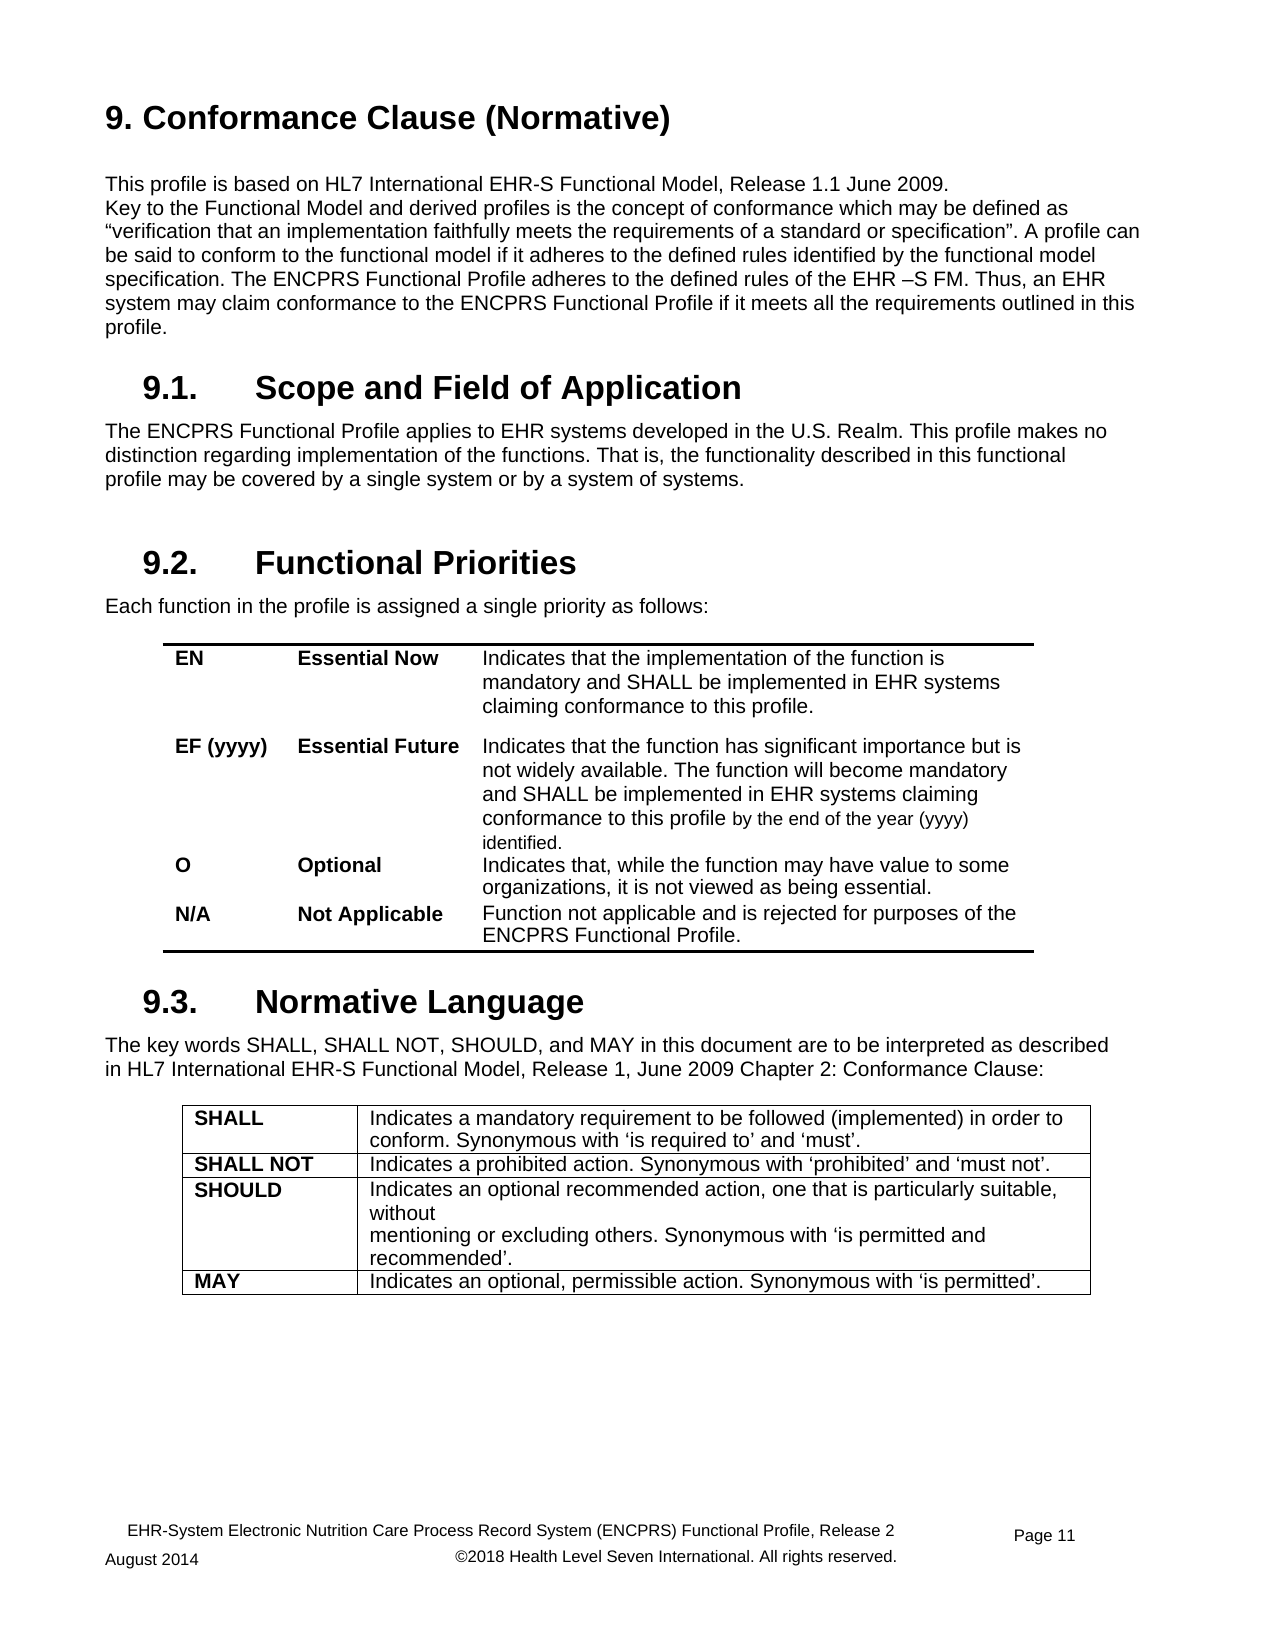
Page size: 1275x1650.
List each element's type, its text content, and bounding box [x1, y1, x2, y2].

table_cell MAY [183, 1271, 357, 1294]
table_cell Indicates an optional, permissible action. Synonymous with ‘is permitted’. [358, 1271, 1090, 1294]
table_header EN [163, 646, 280, 717]
table_header Indicates that the implementation of the function is mandatory and SHALL be implemented in EHR systems claiming conformance to this profile. [463, 646, 1034, 717]
subtitle Normative Language [142, 982, 1194, 1020]
table_header Essential Now [280, 646, 463, 717]
table_cell Essential Future [280, 718, 463, 853]
table_cell Indicates that, while the function may have value to some organizations, it is not viewed as being essential. [463, 854, 1034, 901]
table_cell Not Applicable [280, 901, 463, 949]
table_cell SHOULD [183, 1178, 357, 1269]
table_cell N/A [163, 901, 280, 949]
table_cell O [163, 854, 280, 901]
subtitle Scope and Field of Application [142, 368, 1194, 407]
text The ENCPRS Functional Profile applies to EHR systems developed in the U.S. Realm. This profile makes no distinction regarding implementation of the functions. That is, the functionality described in this functional profile may be covered by a single system or by a system of systems. [105, 419, 1125, 491]
text The key words SHALL, SHALL NOT, SHOULD, and MAY in this document are to be interpreted as described in HL7 International EHR-S Functional Model, Release 1, June 2009 Chapter 2: Conformance Clause: [105, 1033, 1125, 1081]
subtitle Conformance Clause (Normative) [105, 98, 1194, 136]
table_header SHALL [183, 1106, 357, 1153]
table_cell Indicates a prohibited action. Synonymous with ‘prohibited’ and ‘must not’. [358, 1154, 1090, 1177]
table_cell SHALL NOT [183, 1154, 357, 1177]
table_cell Indicates that the function has significant importance but is not widely available. The function will become mandatory and SHALL be implemented in EHR systems claiming conformance to this profile by the end of the year (yyyy) identified. [463, 718, 1034, 853]
text Each function in the profile is assigned a single priority as follows: [105, 594, 1125, 618]
table_cell Optional [280, 854, 463, 901]
table_cell EF (yyyy) [163, 718, 280, 853]
table_cell Indicates an optional recommended action, one that is particularly suitable, without mentioning or excluding others. Synonymous with ‘is permitted and recommended’. [358, 1178, 1090, 1269]
text This profile is based on HL7 International EHR-S Functional Model, Release 1.1 June 2009. [105, 171, 1194, 195]
table_header Indicates a mandatory requirement to be followed (implemented) in order to conform. Synonymous with ‘is required to’ and ‘must’. [358, 1106, 1090, 1153]
subtitle Functional Priorities [142, 543, 1194, 581]
table_cell Function not applicable and is rejected for purposes of the ENCPRS Functional Profile. [463, 901, 1034, 949]
text Key to the Functional Model and derived profiles is the concept of conformance which may be defined as “verification that an implementation faithfully meets the requirements of a standard or specification”. A profile can be said to conform to the functional model if it adheres to the defined rules identified by the functional model specification. The ENCPRS Functional Profile adheres to the defined rules of the EHR –S FM. Thus, an EHR system may claim conformance to the ENCPRS Functional Profile if it meets all the requirements outlined in this profile. [105, 195, 1160, 339]
